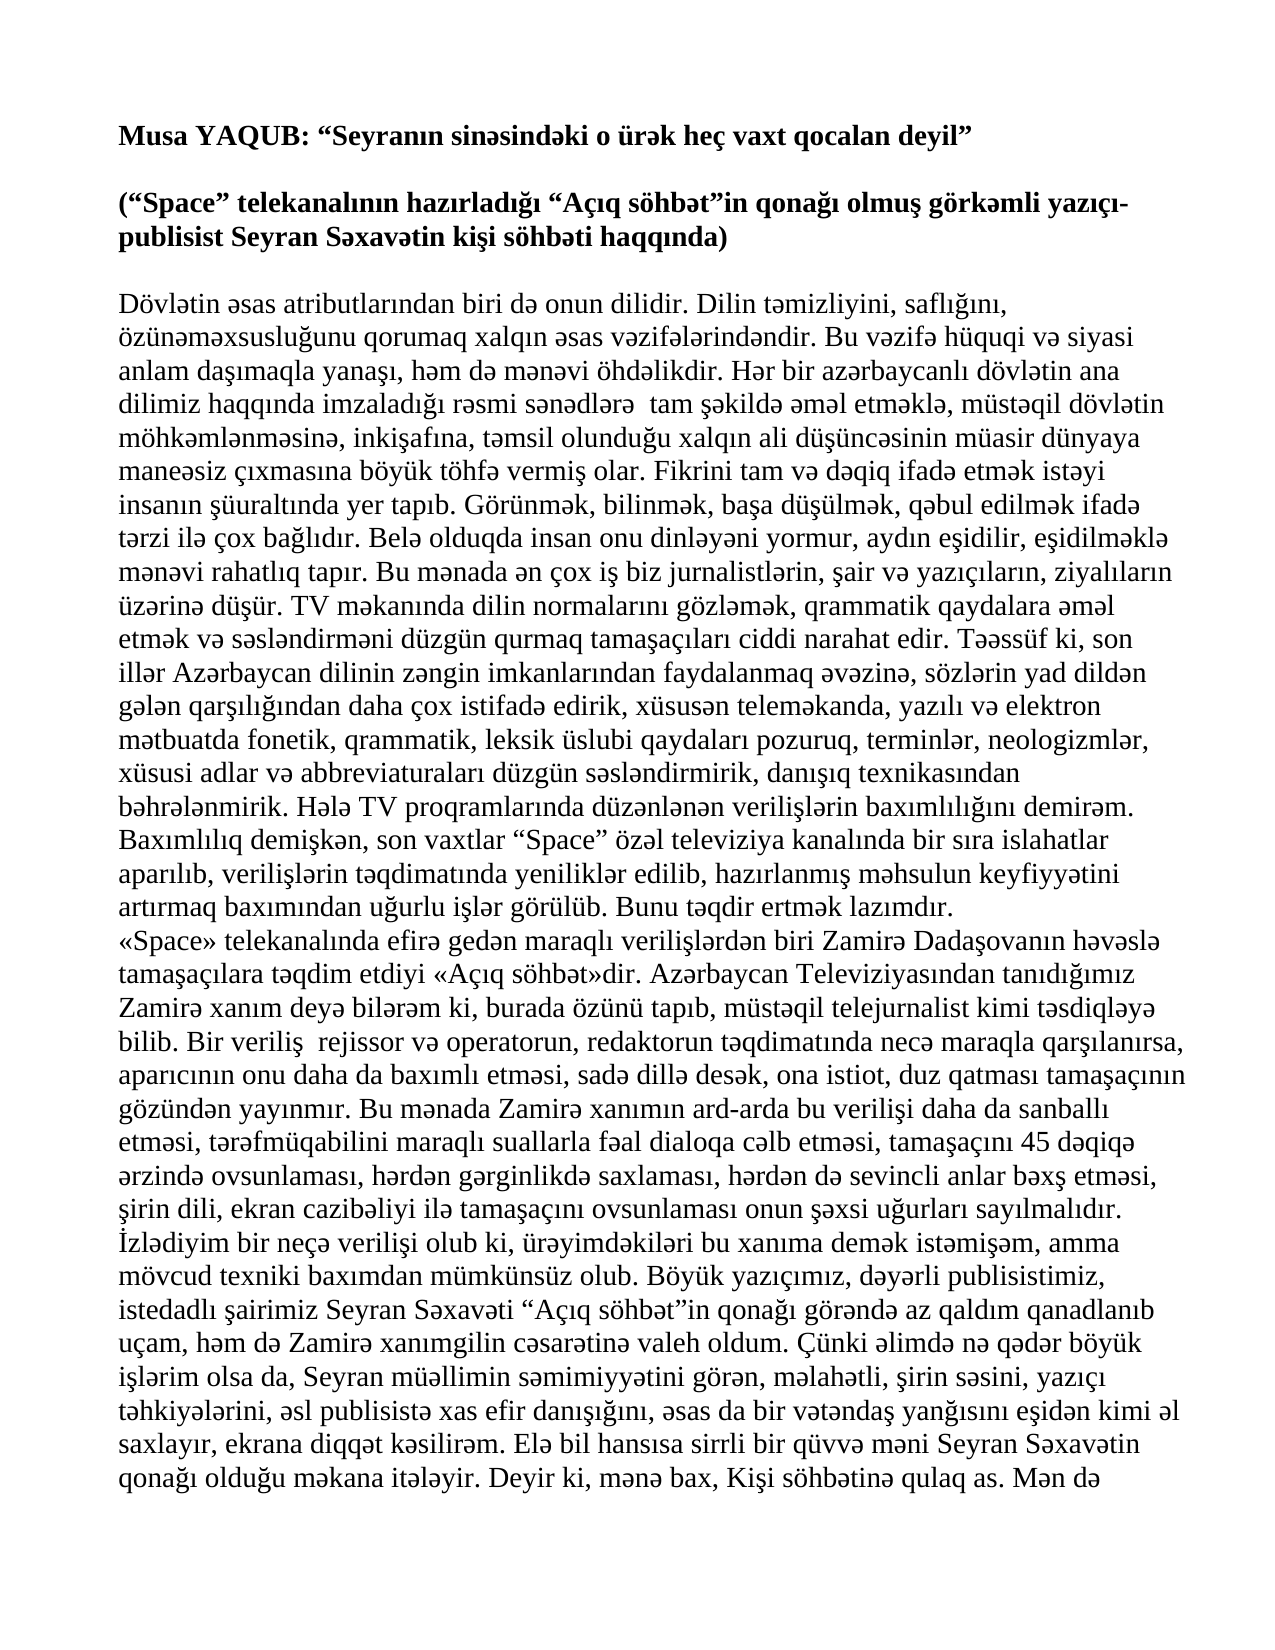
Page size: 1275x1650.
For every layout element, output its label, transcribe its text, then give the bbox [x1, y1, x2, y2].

text Dövlətin əsas atributlarından biri də onun dilidir. Dilin təmizliyini, saflığını, özünəməxsusluğunu qorumaq xalqın əsas vəzifələrindəndir. Bu vəzifə hüquqi və siyasi anlam daşımaqla yanaşı, həm də mənəvi öhdəlikdir. Hər bir azərbaycanlı dövlətin ana dilimiz haqqında imzaladığı rəsmi sənədlərə tam şəkildə əməl etməklə, müstəqil dövlətin möhkəmlənməsinə, inkişafına, təmsil olunduğu xalqın ali düşüncəsinin müasir dünyaya maneəsiz çıxmasına böyük töhfə vermiş olar. Fikrini tam və dəqiq ifadə etmək istəyi insanın şüuraltında yer tapıb. Görünmək, bilinmək, başa düşülmək, qəbul edilmək ifadə tərzi ilə çox bağlıdır. Belə olduqda insan onu dinləyəni yormur, aydın eşidilir, eşidilməklə mənəvi rahatlıq tapır. Bu mənada ən çox iş biz jurnalistlərin, şair və yazıçıların, ziyalıların üzərinə düşür. TV məkanında dilin normalarını gözləmək, qrammatik qaydalara əməl etmək və səsləndirməni düzgün qurmaq tamaşaçıları ciddi narahat edir. Təəssüf ki, son illər Azərbaycan dilinin zəngin imkanlarından faydalanmaq əvəzinə, sözlərin yad dildən gələn qarşılığından daha çox istifadə edirik, xüsusən teleməkanda, yazılı və elektron mətbuatda fonetik, qrammatik, leksik üslubi qaydaları pozuruq, terminlər, neologizmlər, xüsusi adlar və abbreviaturaları düzgün səsləndirmirik, danışıq texnikasından bəhrələnmirik. Hələ TV proqramlarında düzənlənən verilişlərin baxımlılığını demirəm. Baxımlılıq demişkən, son vaxtlar “Space” özəl televiziya kanalında bir sıra islahatlar aparılıb, verilişlərin təqdimatında yeniliklər edilib, hazırlanmış məhsulun keyfiyyətini artırmaq baxımından uğurlu işlər görülüb. Bunu təqdir ertmək lazımdır. [118, 286, 1186, 923]
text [118, 923, 1186, 1493]
text (“Space” telekanalının hazırladığı “Açıq söhbət”in qonağı olmuş görkəmli yazıçı-publisist Seyran Səxavətin kişi söhbəti haqqında) [118, 185, 1186, 252]
text Musa YAQUB: “Seyranın sinəsindəki o ürək heç vaxt qocalan deyil” [118, 118, 1186, 152]
